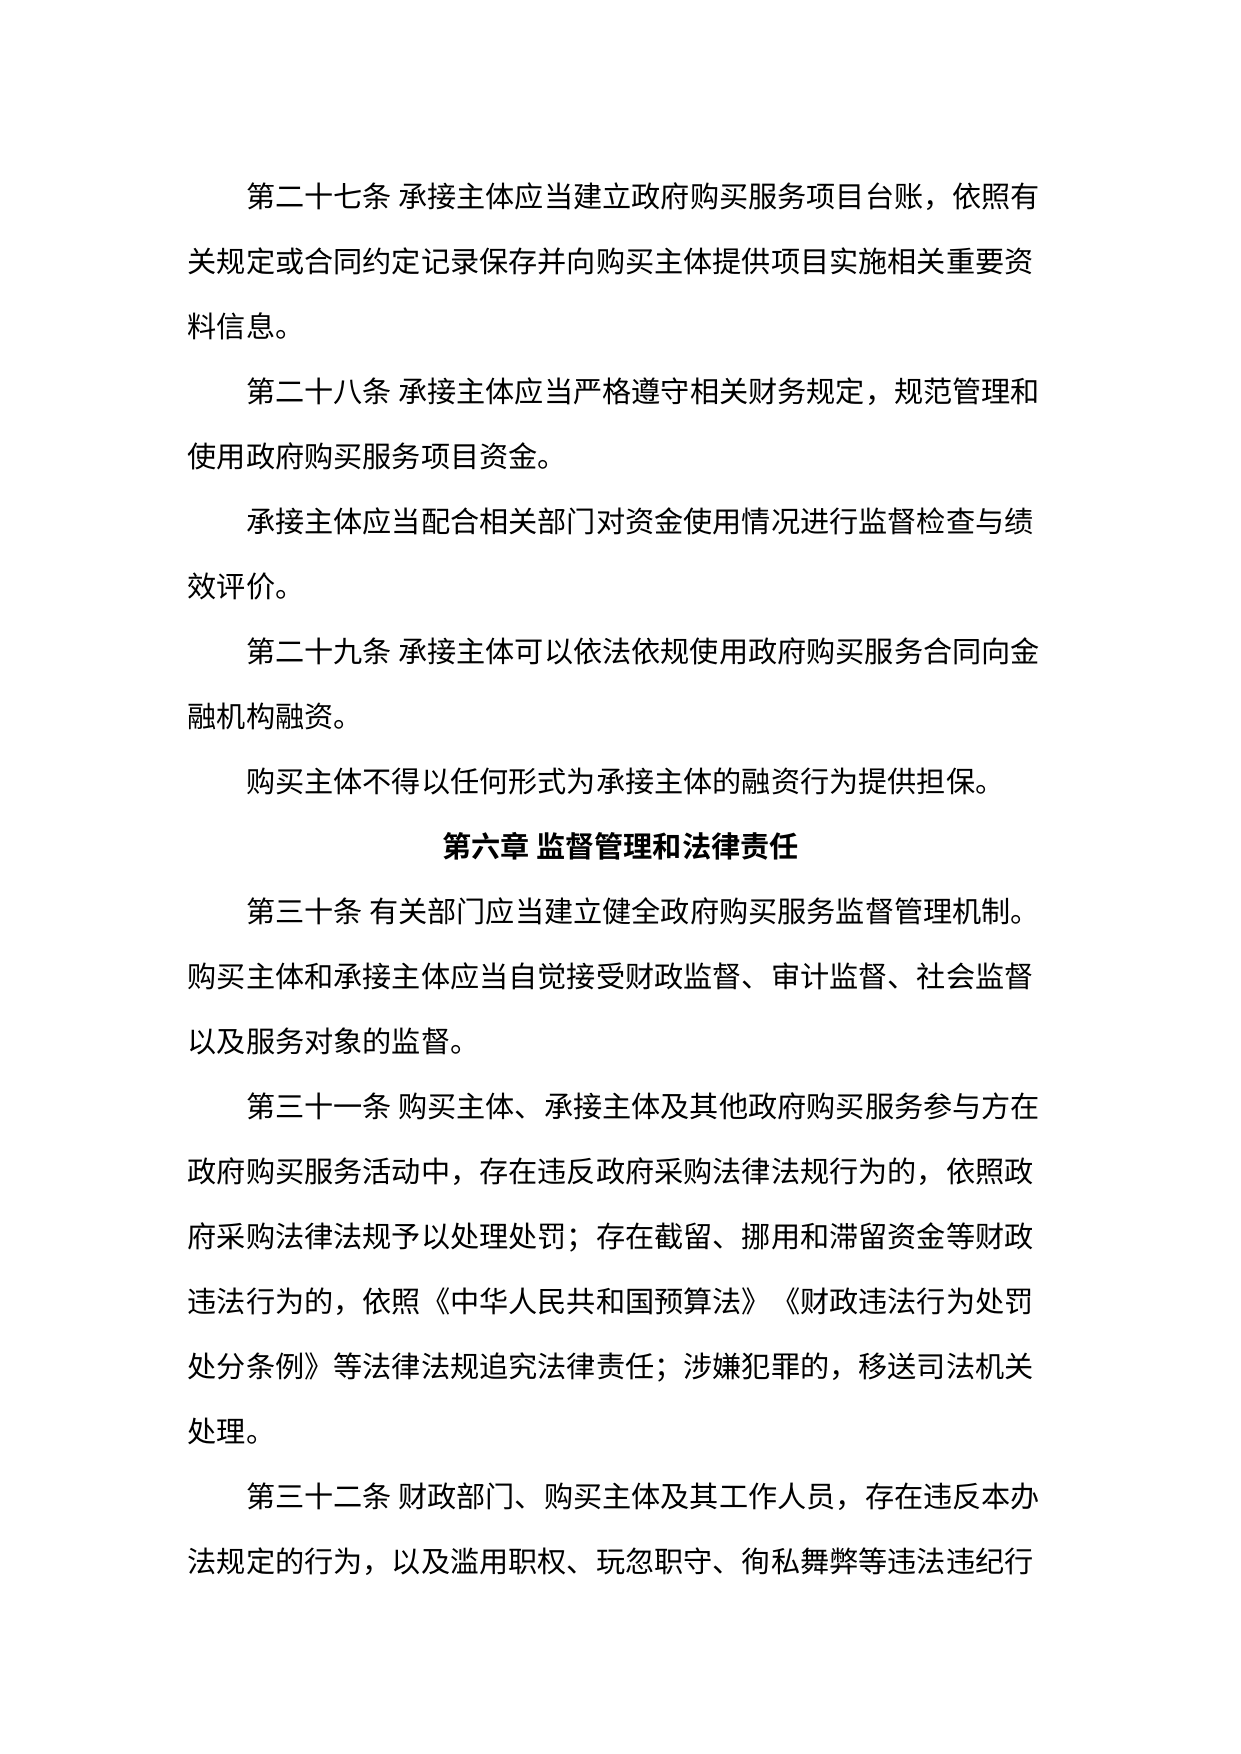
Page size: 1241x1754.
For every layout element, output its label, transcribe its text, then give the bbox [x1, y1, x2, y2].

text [187, 1462, 1053, 1592]
text 第二十八条 承接主体应当严格遵守相关财务规定，规范管理和使用政府购买服务项目资金。 [187, 357, 1053, 487]
text 第三十一条 购买主体、承接主体及其他政府购买服务参与方在政府购买服务活动中，存在违反政府采购法律法规行为的，依照政府采购法律法规予以处理处罚；存在截留、挪用和滞留资金等财政违法行为的，依照《中华人民共和国预算法》《财政违法行为处罚处分条例》等法律法规追究法律责任；涉嫌犯罪的，移送司法机关处理。 [187, 1072, 1053, 1462]
text 承接主体应当配合相关部门对资金使用情况进行监督检查与绩效评价。 [187, 487, 1053, 617]
text 购买主体不得以任何形式为承接主体的融资行为提供担保。 [187, 747, 1053, 812]
text 第三十条 有关部门应当建立健全政府购买服务监督管理机制。购买主体和承接主体应当自觉接受财政监督、审计监督、社会监督以及服务对象的监督。 [187, 877, 1053, 1072]
text 第二十七条 承接主体应当建立政府购买服务项目台账，依照有关规定或合同约定记录保存并向购买主体提供项目实施相关重要资料信息。 [187, 162, 1053, 357]
text 第六章 监督管理和法律责任 [187, 812, 1053, 877]
text 第二十九条 承接主体可以依法依规使用政府购买服务合同向金融机构融资。 [187, 617, 1053, 747]
